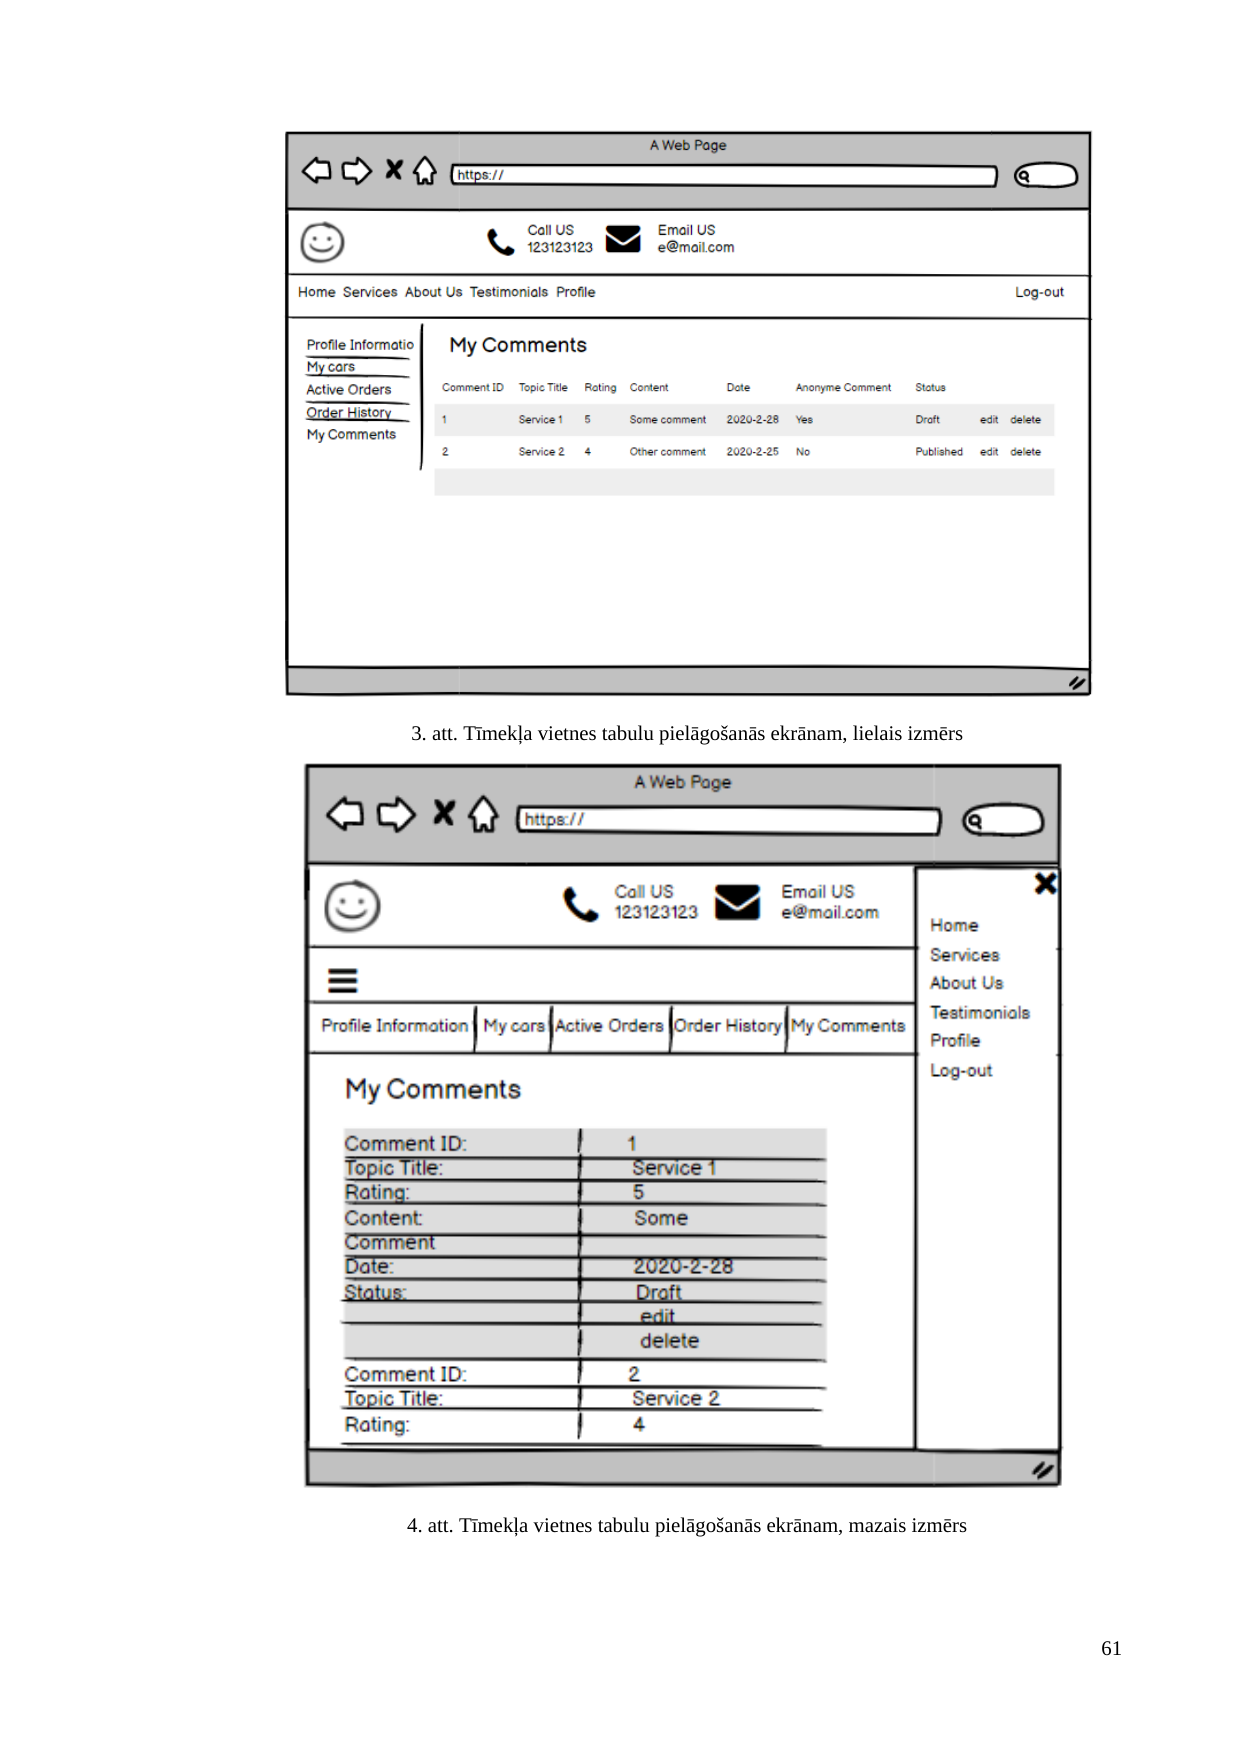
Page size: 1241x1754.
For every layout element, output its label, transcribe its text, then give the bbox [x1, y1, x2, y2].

picture [299, 757, 1075, 1499]
picture [276, 118, 1098, 707]
list 4. att. Tīmekļa vietnes tabulu pielāgošanās ekrānam, mazais izmērs [252, 1513, 1122, 1537]
list 3. att. Tīmekļa vietnes tabulu pielāgošanās ekrānam, lielais izmērs [252, 721, 1122, 745]
